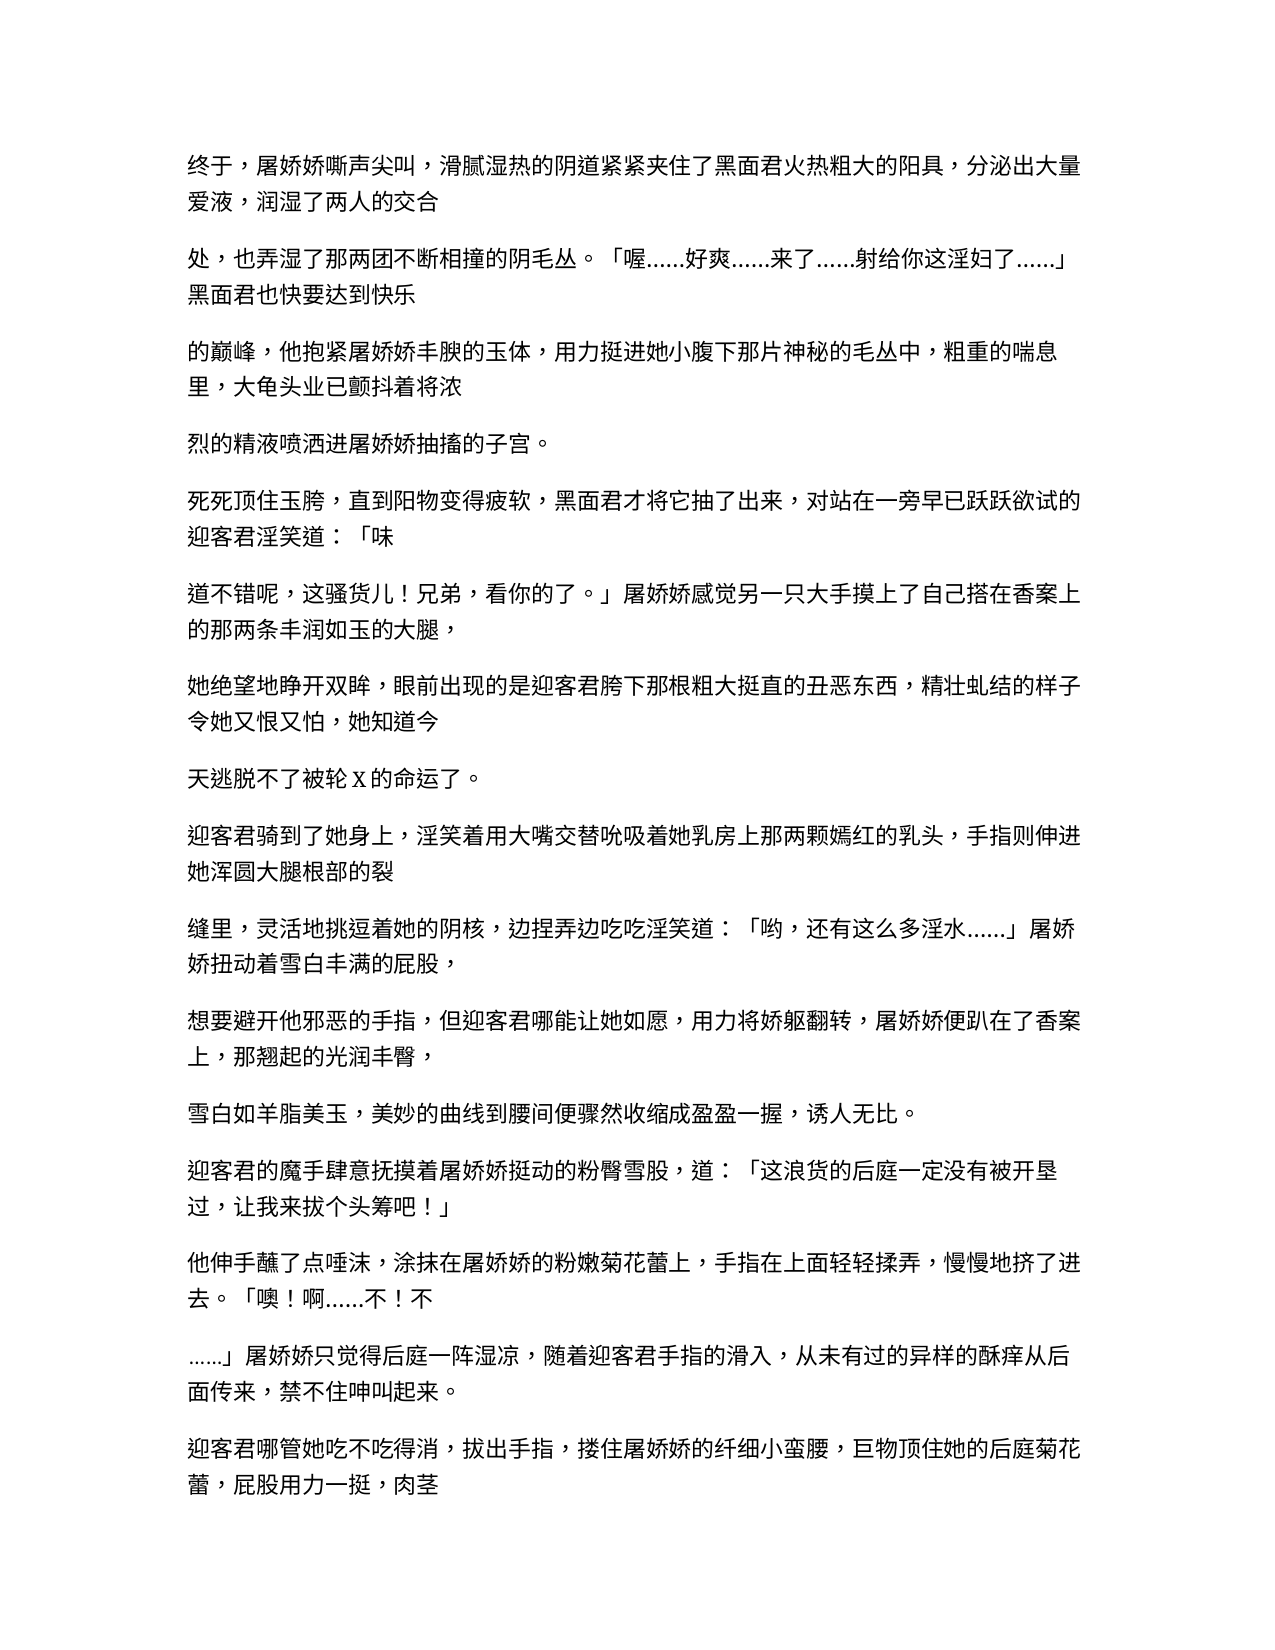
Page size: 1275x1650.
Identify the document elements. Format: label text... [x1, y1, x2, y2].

text 烈的精液喷洒进屠娇娇抽搐的子宫。 [187, 428, 1087, 459]
text 他伸手蘸了点唾沫，涂抹在屠娇娇的粉嫩菊花蕾上，手指在上面轻轻揉弄，慢慢地挤了进去。「噢！啊……不！不 [187, 1247, 1087, 1314]
text 迎客君哪管她吃不吃得消，拔出手指，搂住屠娇娇的纤细小蛮腰，巨物顶住她的后庭菊花蕾，屁股用力一挺，肉茎 [187, 1433, 1087, 1500]
text 处，也弄湿了那两团不断相撞的阴毛丛。「喔……好爽……来了……射给你这淫妇了……」黑面君也快要达到快乐 [187, 243, 1087, 310]
text 迎客君骑到了她身上，淫笑着用大嘴交替吮吸着她乳房上那两颗嫣红的乳头，手指则伸进她浑圆大腿根部的裂 [187, 820, 1087, 887]
text 终于，屠娇娇嘶声尖叫，滑腻湿热的阴道紧紧夹住了黑面君火热粗大的阳具，分泌出大量爱液，润湿了两人的交合 [187, 150, 1087, 217]
text 迎客君的魔手肆意抚摸着屠娇娇挺动的粉臀雪股，道：「这浪货的后庭一定没有被开垦过，让我来拔个头筹吧！」 [187, 1155, 1087, 1222]
text 道不错呢，这骚货儿！兄弟，看你的了。」屠娇娇感觉另一只大手摸上了自己搭在香案上的那两条丰润如玉的大腿， [187, 578, 1087, 645]
text ……」屠娇娇只觉得后庭一阵湿凉，随着迎客君手指的滑入，从未有过的异样的酥痒从后面传来，禁不住呻叫起来。 [187, 1340, 1087, 1407]
text 死死顶住玉胯，直到阳物变得疲软，黑面君才将它抽了出来，对站在一旁早已跃跃欲试的迎客君淫笑道：「味 [187, 485, 1087, 552]
text 缝里，灵活地挑逗着她的阴核，边捏弄边吃吃淫笑道：「哟，还有这么多淫水……」屠娇娇扭动着雪白丰满的屁股， [187, 912, 1087, 980]
text 她绝望地睁开双眸，眼前出现的是迎客君胯下那根粗大挺直的丑恶东西，精壮虬结的样子令她又恨又怕，她知道今 [187, 670, 1087, 737]
text 天逃脱不了被轮X 的命运了。 [187, 763, 1087, 794]
text 雪白如羊脂美玉，美妙的曲线到腰间便骤然收缩成盈盈一握，诱人无比。 [187, 1098, 1087, 1129]
text 的巅峰，他抱紧屠娇娇丰腴的玉体，用力挺进她小腹下那片神秘的毛丛中，粗重的喘息里，大龟头业已颤抖着将浓 [187, 335, 1087, 403]
text 想要避开他邪恶的手指，但迎客君哪能让她如愿，用力将娇躯翻转，屠娇娇便趴在了香案上，那翘起的光润丰臀， [187, 1005, 1087, 1072]
